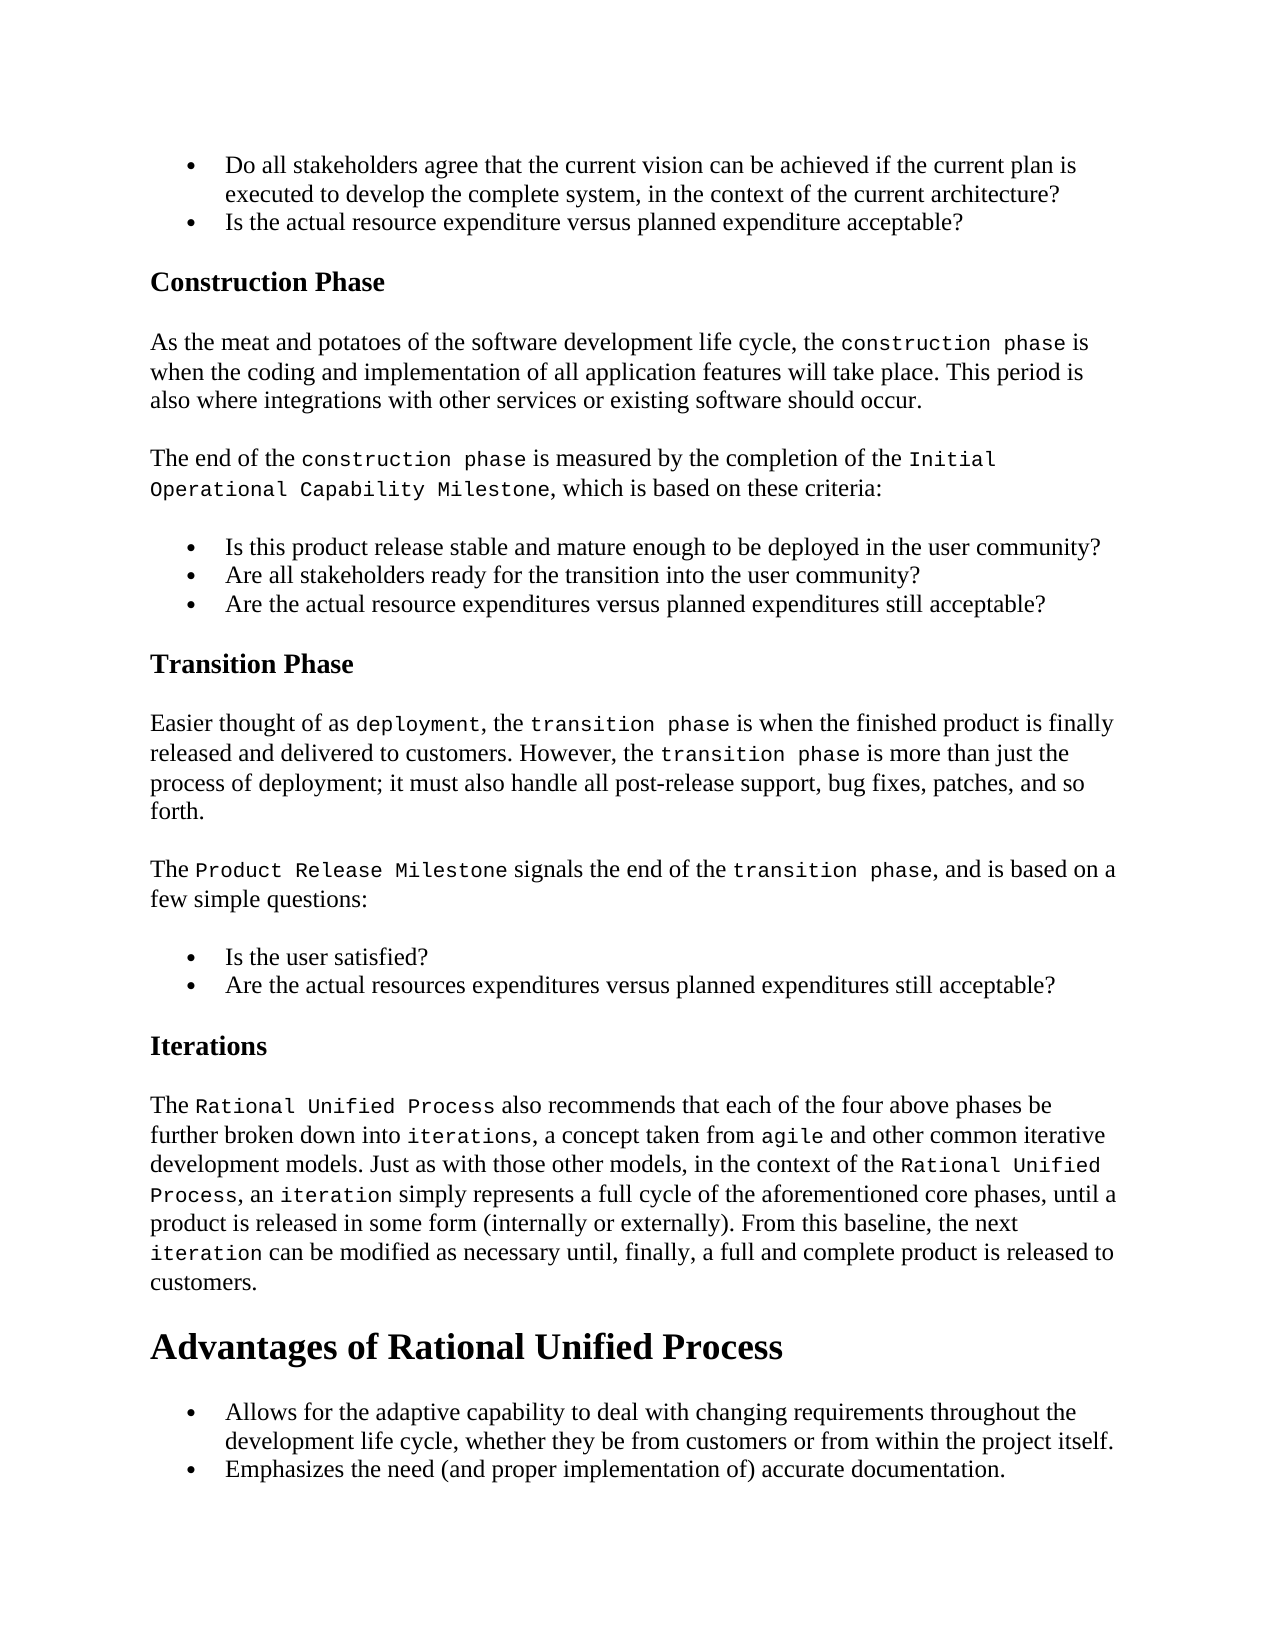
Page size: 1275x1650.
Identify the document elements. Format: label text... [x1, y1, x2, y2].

text Advantages of Rational Unified Process [150, 1325, 1125, 1368]
list Allows for the adaptive capability to deal with changing requirements throughout the development life cycle, whether they be from customers or from within the project itself. [187, 1397, 1125, 1454]
text Construction Phase [150, 265, 1125, 298]
text Transition Phase [150, 647, 1125, 679]
list Is the actual resource expenditure versus planned expenditure acceptable? [187, 207, 1125, 236]
text The Rational Unified Process also recommends that each of the four above phases be further broken down into iterations, a concept taken from agile and other common iterative development models. Just as with those other models, in the context of the Rational Unified Process, an iteration simply represents a full cycle of the aforementioned core phases, until a product is released in some form (internally or externally). From this baseline, the next iteration can be modified as necessary until, finally, a full and complete product is released to customers. [150, 1090, 1125, 1296]
text The Product Release Milestone signals the end of the transition phase, and is based on a few simple questions: [150, 854, 1125, 913]
text As the meat and potatoes of the software development life cycle, the construction phase is when the coding and implementation of all application features will take place. This period is also where integrations with other services or existing software should occur. [150, 327, 1125, 414]
text The end of the construction phase is measured by the completion of the Initial Operational Capability Milestone, which is based on these criteria: [150, 443, 1125, 502]
text Easier thought of as deployment, the transition phase is when the finished product is finally released and delivered to customers. However, the transition phase is more than just the process of deployment; it must also handle all post-release support, bug fixes, patches, and so forth. [150, 708, 1125, 825]
list Do all stakeholders agree that the current vision can be achieved if the current plan is executed to develop the complete system, in the context of the current architecture? [187, 150, 1125, 207]
list Is this product release stable and mature enough to be deployed in the user community? [187, 532, 1125, 560]
list Emphasizes the need (and proper implementation of) accurate documentation. [187, 1454, 1125, 1483]
list Are the actual resource expenditures versus planned expenditures still acceptable? [187, 589, 1125, 618]
text Iterations [150, 1028, 1125, 1061]
list Are the actual resources expenditures versus planned expenditures still acceptable? [187, 971, 1125, 999]
list Is the user satisfied? [187, 942, 1125, 971]
list Are all stakeholders ready for the transition into the user community? [187, 560, 1125, 589]
